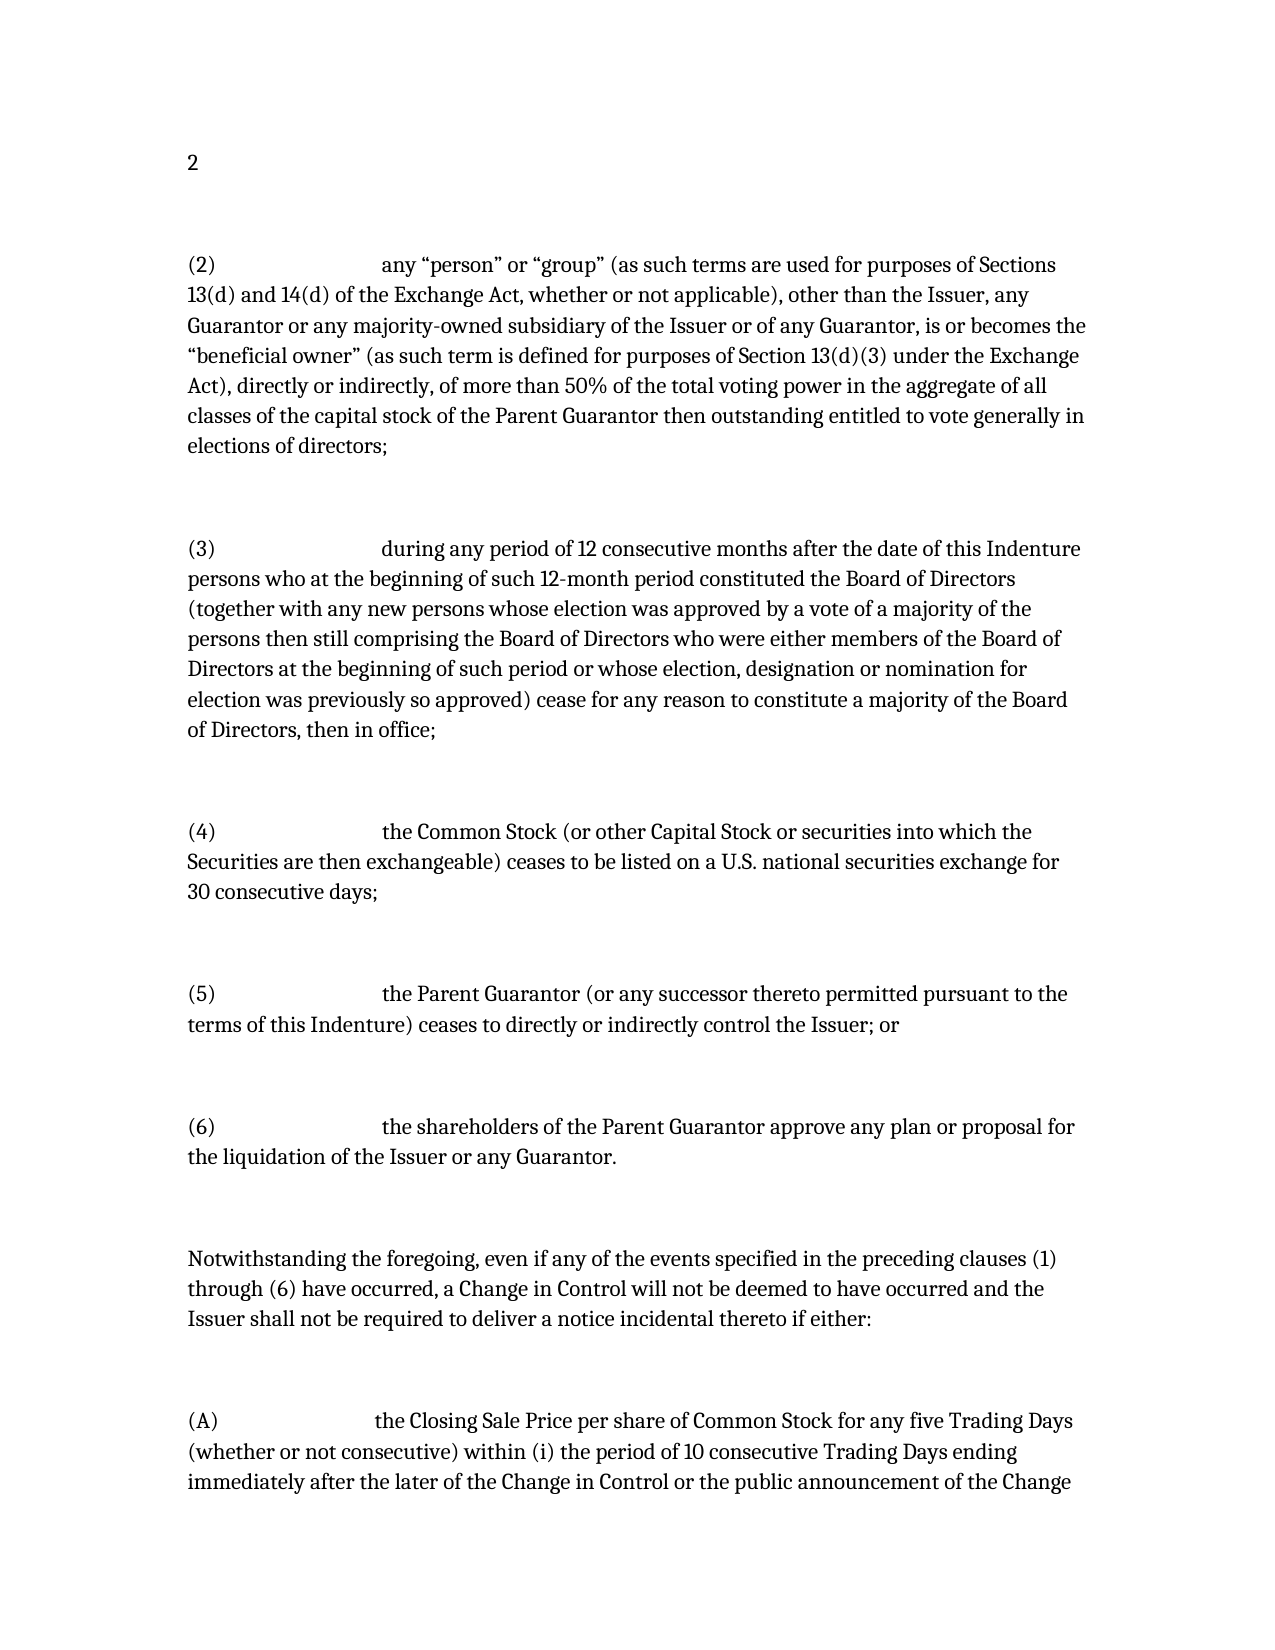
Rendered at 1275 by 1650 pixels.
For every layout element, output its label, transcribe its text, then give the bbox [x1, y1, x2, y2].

text (2) any “person” or “group” (as such terms are used for purposes of Sections 13(d) and 14(d) of the Exchange Act, whether or not applicable), other than the Issuer, any Guarantor or any majority-owned subsidiary of the Issuer or of any Guarantor, is or becomes the “beneficial owner” (as such term is defined for purposes of Section 13(d)(3) under the Exchange Act), directly or indirectly, of more than 50% of the total voting power in the aggregate of all classes of the capital stock of the Parent Guarantor then outstanding entitled to vote generally in elections of directors; [187, 252, 1087, 460]
text Notwithstanding the foregoing, even if any of the events specified in the preceding clauses (1) through (6) have occurred, a Change in Control will not be deemed to have occurred and the Issuer shall not be required to deliver a notice incidental thereto if either: [187, 1246, 1087, 1333]
text 2 [187, 150, 1087, 176]
text (3) during any period of 12 consecutive months after the date of this Indenture persons who at the beginning of such 12-month period constituted the Board of Directors (together with any new persons whose election was approved by a vote of a majority of the persons then still comprising the Board of Directors who were either members of the Board of Directors at the beginning of such period or whose election, designation or nomination for election was previously so approved) cease for any reason to constitute a majority of the Board of Directors, then in office; [187, 535, 1087, 743]
text (6) the shareholders of the Parent Guarantor approve any plan or proposal for the liquidation of the Issuer or any Guarantor. [187, 1113, 1087, 1170]
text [187, 1408, 1087, 1495]
text (4) the Common Stock (or other Capital Stock or securities into which the Securities are then exchangeable) ceases to be listed on a U.S. national securities exchange for 30 consecutive days; [187, 819, 1087, 906]
text (5) the Parent Guarantor (or any successor thereto permitted pursuant to the terms of this Indenture) ceases to directly or indirectly control the Issuer; or [187, 981, 1087, 1038]
